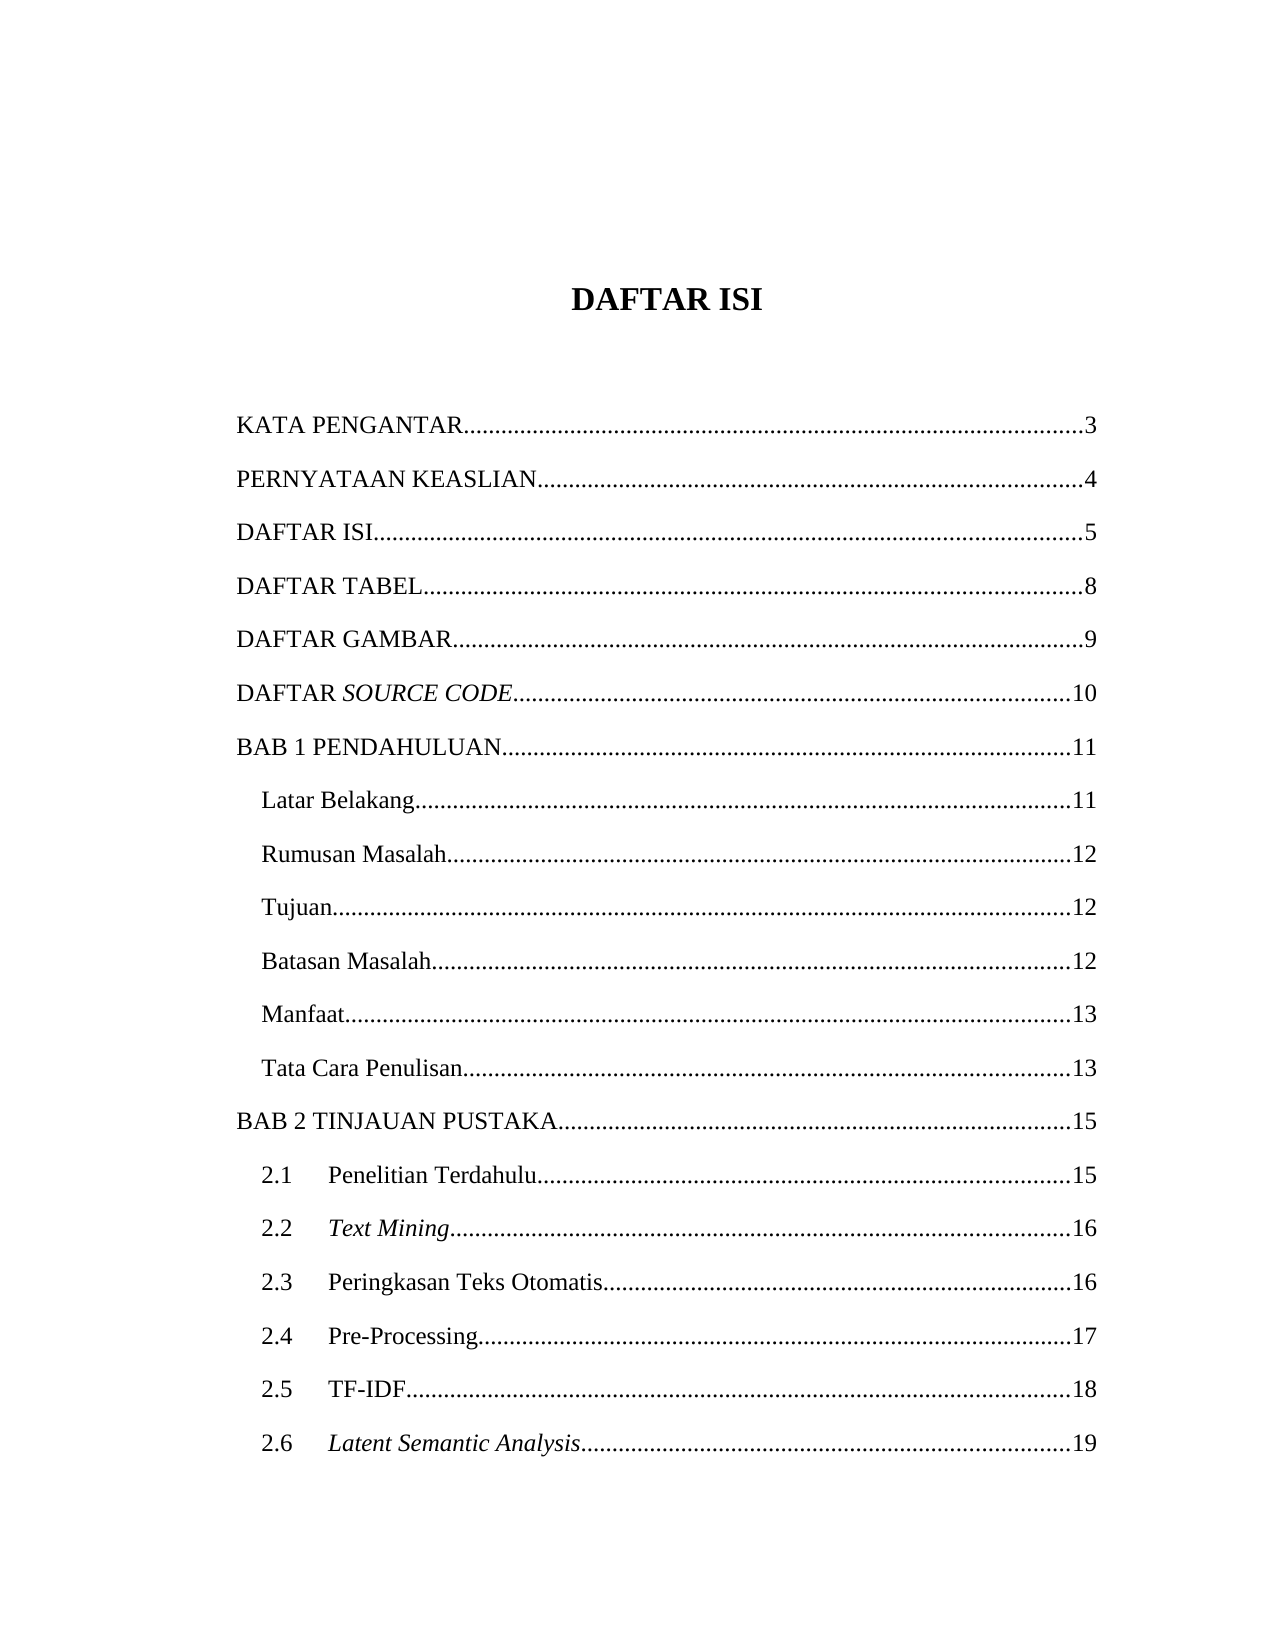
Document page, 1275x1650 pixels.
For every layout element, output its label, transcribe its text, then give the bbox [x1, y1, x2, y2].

subtitle DAFTAR ISI [236, 279, 1098, 317]
